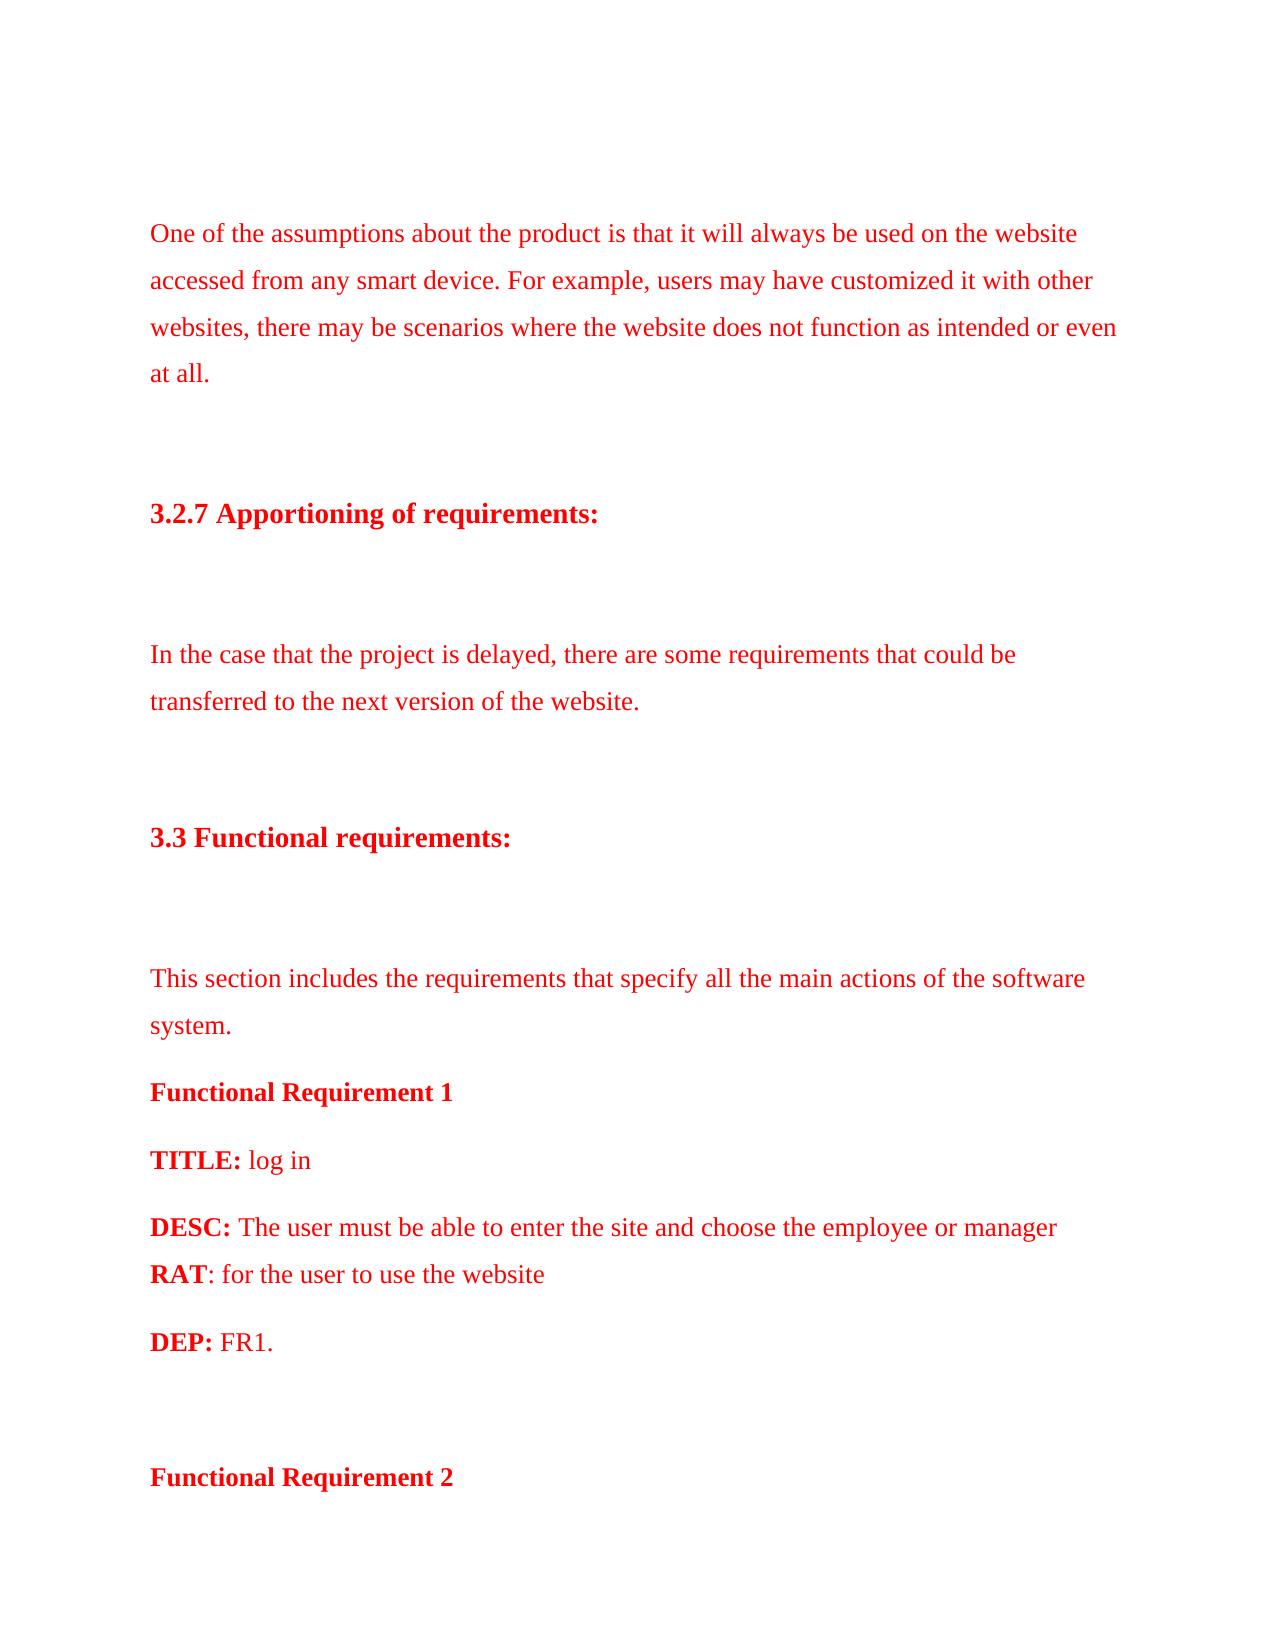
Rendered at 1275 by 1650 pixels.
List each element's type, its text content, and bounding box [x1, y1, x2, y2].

text DEP: FR1. [150, 1326, 1125, 1357]
text Functional Requirement 2 [150, 1461, 1125, 1492]
text Functional Requirement 1 [150, 1077, 1125, 1108]
text 3.2.7 Apportioning of requirements: [150, 496, 1125, 530]
text In the case that the project is delayed, there are some requirements that could be transferred to the next version of the website. [150, 638, 1125, 716]
text This section includes the requirements that specify all the main actions of the software system. [150, 962, 1125, 1040]
text 3.3 Functional requirements: [150, 820, 1125, 854]
text One of the assumptions about the product is that it will always be used on the website accessed from any smart device. For example, users may have customized it with other websites, there may be scenarios where the website does not function as intended or even at all. [150, 217, 1125, 389]
text DESC: The user must be able to enter the site and choose the employee or manager RAT: for the user to use the website [150, 1212, 1125, 1289]
text TITLE: log in [150, 1144, 1125, 1175]
